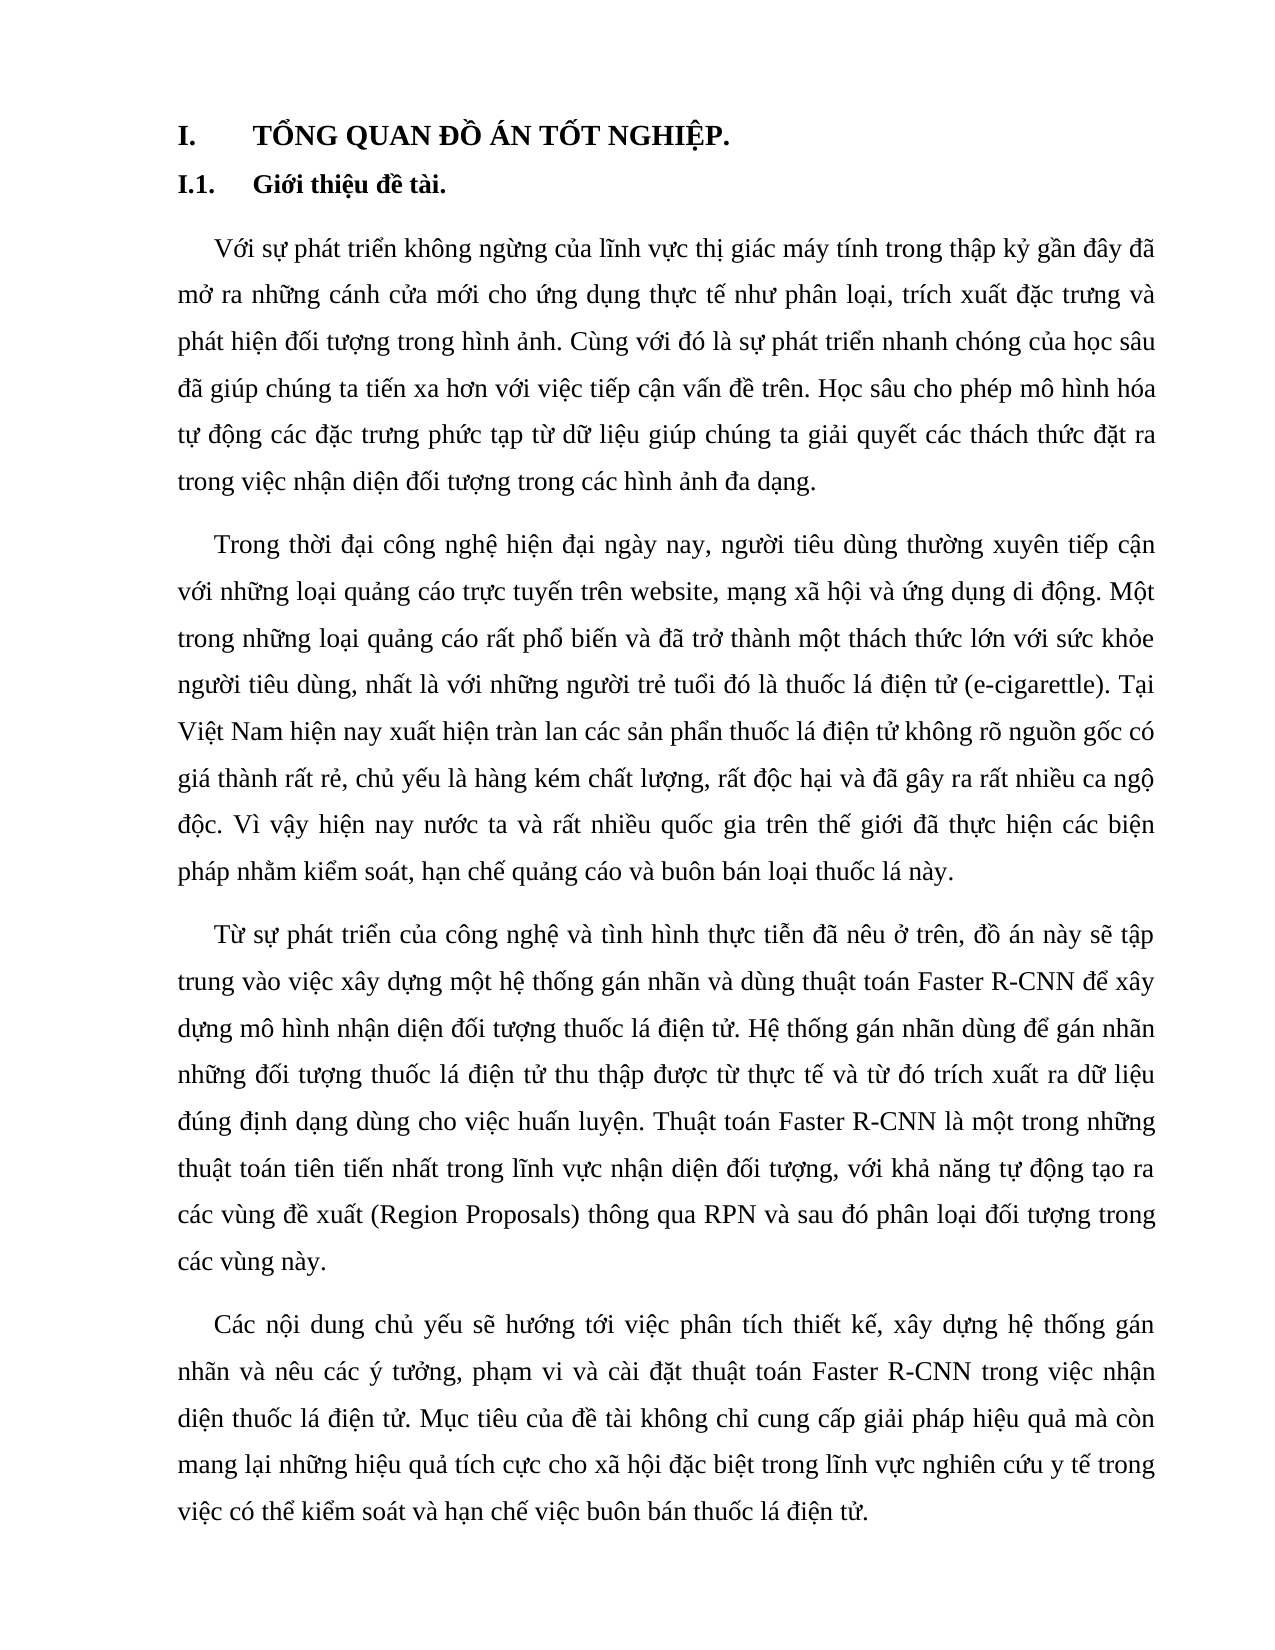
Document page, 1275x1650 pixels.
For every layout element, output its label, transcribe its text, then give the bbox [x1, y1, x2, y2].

text Với sự phát triển không ngừng của lĩnh vực thị giác máy tính trong thập kỷ gần đây đã mở ra những cánh cửa mới cho ứng dụng thực tế như phân loại, trích xuất đặc trưng và phát hiện đối tượng trong hình ảnh. Cùng với đó là sự phát triển nhanh chóng của học sâu đã giúp chúng ta tiến xa hơn với việc tiếp cận vấn đề trên. Học sâu cho phép mô hình hóa tự động các đặc trưng phức tạp từ dữ liệu giúp chúng ta giải quyết các thách thức đặt ra trong việc nhận diện đối tượng trong các hình ảnh đa dạng. [177, 232, 1157, 496]
list TỔNG QUAN ĐỒ ÁN TỐT NGHIỆP. [177, 118, 1157, 152]
text Trong thời đại công nghệ hiện đại ngày nay, người tiêu dùng thường xuyên tiếp cận với những loại quảng cáo trực tuyến trên website, mạng xã hội và ứng dụng di động. Một trong những loại quảng cáo rất phổ biến và đã trở thành một thách thức lớn với sức khỏe người tiêu dùng, nhất là với những người trẻ tuổi đó là thuốc lá điện tử (e-cigarettle). Tại Việt Nam hiện nay xuất hiện tràn lan các sản phẩn thuốc lá điện tử không rõ nguồn gốc có giá thành rất rẻ, chủ yếu là hàng kém chất lượng, rất độc hại và đã gây ra rất nhiều ca ngộ độc. Vì vậy hiện nay nước ta và rất nhiều quốc gia trên thế giới đã thực hiện các biện pháp nhằm kiểm soát, hạn chế quảng cáo và buôn bán loại thuốc lá này. [177, 528, 1157, 886]
text Các nội dung chủ yếu sẽ hướng tới việc phân tích thiết kế, xây dựng hệ thống gán nhãn và nêu các ý tưởng, phạm vi và cài đặt thuật toán Faster R-CNN trong việc nhận diện thuốc lá điện tử. Mục tiêu của đề tài không chỉ cung cấp giải pháp hiệu quả mà còn mang lại những hiệu quả tích cực cho xã hội đặc biệt trong lĩnh vực nghiên cứu y tế trong việc có thể kiểm soát và hạn chế việc buôn bán thuốc lá điện tử. [177, 1308, 1157, 1526]
text Từ sự phát triển của công nghệ và tình hình thực tiễn đã nêu ở trên, đồ án này sẽ tập trung vào việc xây dựng một hệ thống gán nhãn và dùng thuật toán Faster R-CNN để xây dựng mô hình nhận diện đối tượng thuốc lá điện tử. Hệ thống gán nhãn dùng để gán nhãn những đối tượng thuốc lá điện tử thu thập được từ thực tế và từ đó trích xuất ra dữ liệu đúng định dạng dùng cho việc huấn luyện. Thuật toán Faster R-CNN là một trong những thuật toán tiên tiến nhất trong lĩnh vực nhận diện đối tượng, với khả năng tự động tạo ra các vùng đề xuất (Region Proposals) thông qua RPN và sau đó phân loại đối tượng trong các vùng này. [177, 918, 1157, 1276]
list Giới thiệu đề tài. [177, 168, 1157, 199]
